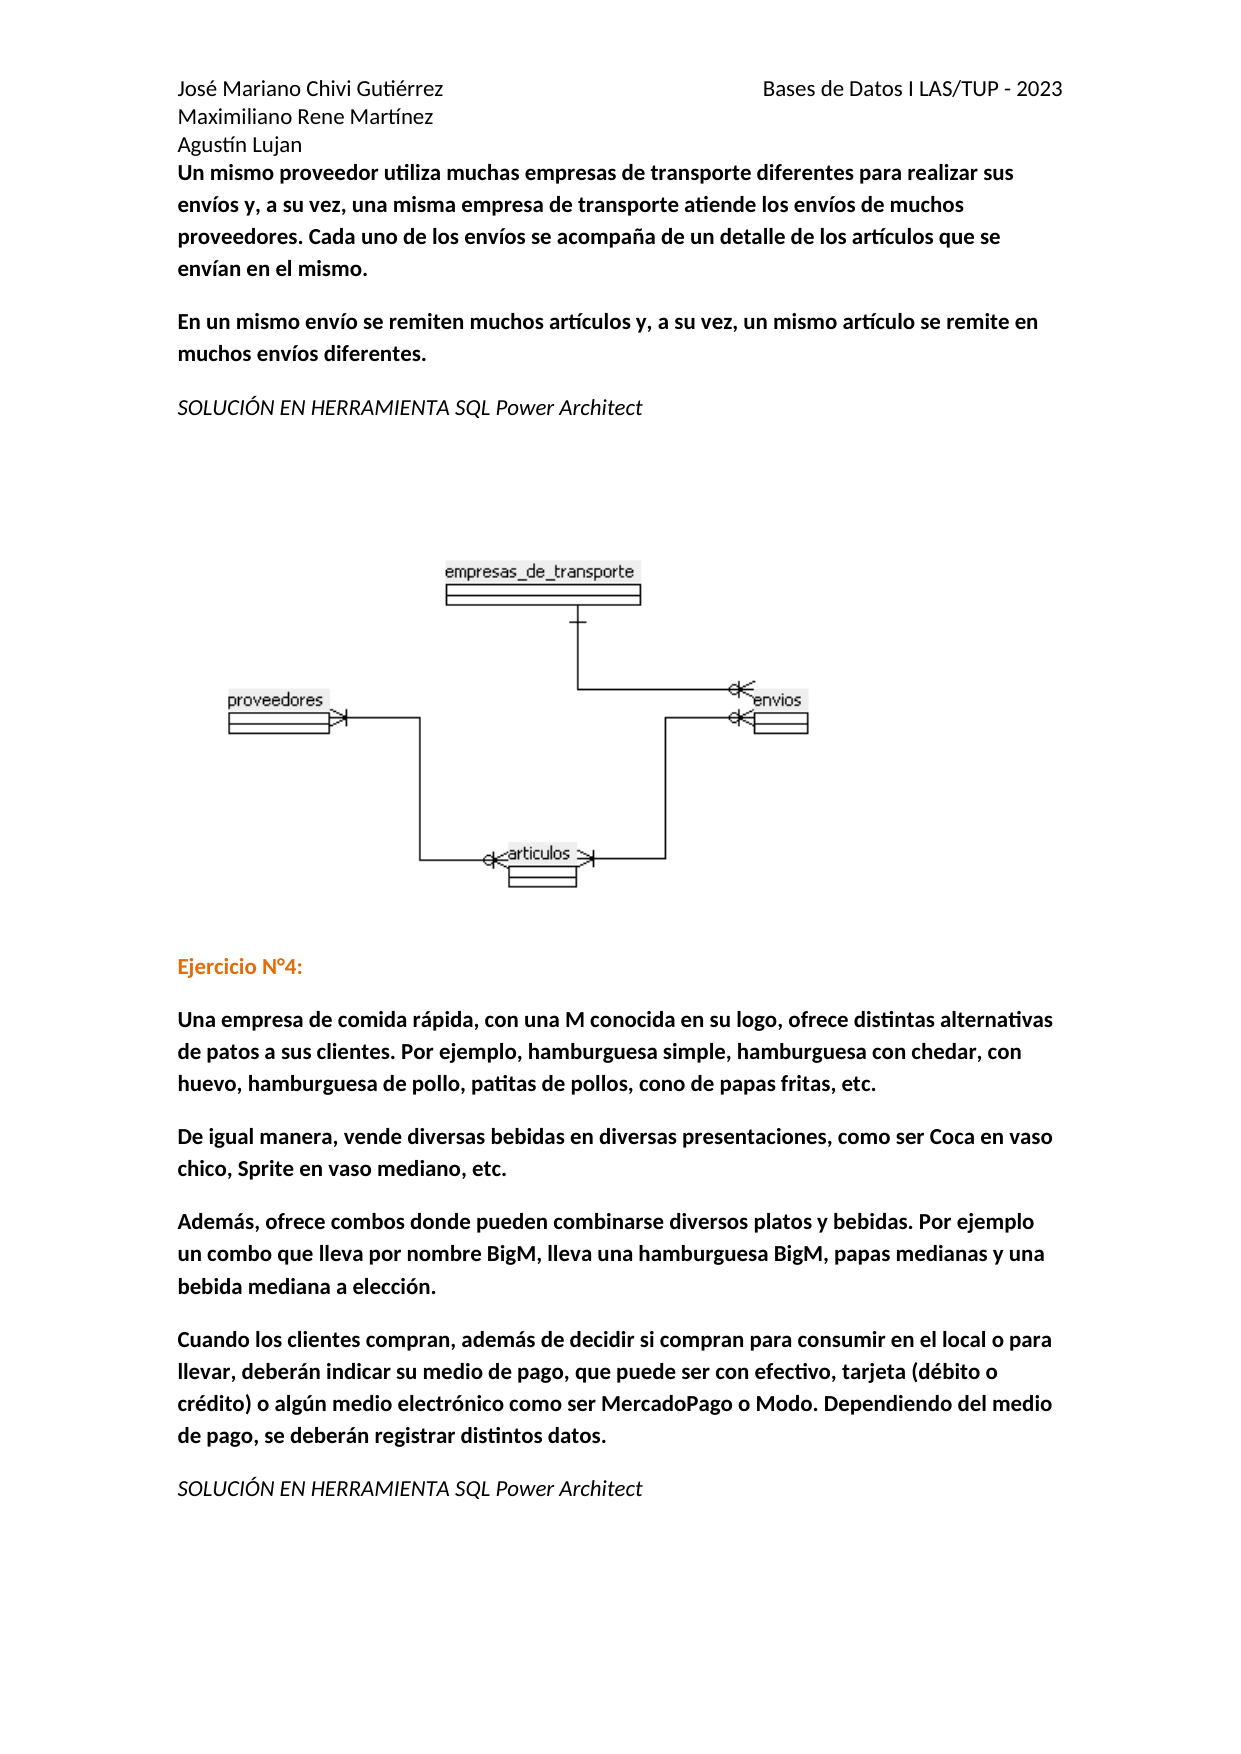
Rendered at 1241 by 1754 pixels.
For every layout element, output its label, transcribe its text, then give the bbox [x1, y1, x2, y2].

text Ejercicio N°4: [177, 952, 1063, 980]
text Un mismo proveedor utiliza muchas empresas de transporte diferentes para realizar sus envíos y, a su vez, una misma empresa de transporte atiende los envíos de muchos proveedores. Cada uno de los envíos se acompaña de un detalle de los artículos que se envían en el mismo. [177, 158, 1063, 282]
text En un mismo envío se remiten muchos artículos y, a su vez, un mismo artículo se remite en muchos envíos diferentes. [177, 307, 1063, 368]
text Una empresa de comida rápida, con una M conocida en su logo, ofrece distintas alternativas de patos a sus clientes. Por ejemplo, hamburguesa simple, hamburguesa con chedar, con huevo, hamburguesa de pollo, patitas de pollos, cono de papas fritas, etc. [177, 1005, 1063, 1097]
text SOLUCIÓN EN HERRAMIENTA SQL Power Architect [177, 393, 1063, 421]
text Además, ofrece combos donde pueden combinarse diversos platos y bebidas. Por ejemplo un combo que lleva por nombre BigM, lleva una hamburguesa BigM, papas medianas y una bebida mediana a elección. [177, 1207, 1063, 1300]
picture [177, 498, 887, 927]
text Cuando los clientes compran, además de decidir si compran para consumir en el local o para llevar, deberán indicar su medio de pago, que puede ser con efectivo, tarjeta (débito o crédito) o algún medio electrónico como ser MercadoPago o Modo. Dependiendo del medio de pago, se deberán registrar distintos datos. [177, 1325, 1063, 1449]
text SOLUCIÓN EN HERRAMIENTA SQL Power Architect [177, 1474, 1063, 1502]
text De igual manera, vende diversas bebidas en diversas presentaciones, como ser Coca en vaso chico, Sprite en vaso mediano, etc. [177, 1122, 1063, 1182]
